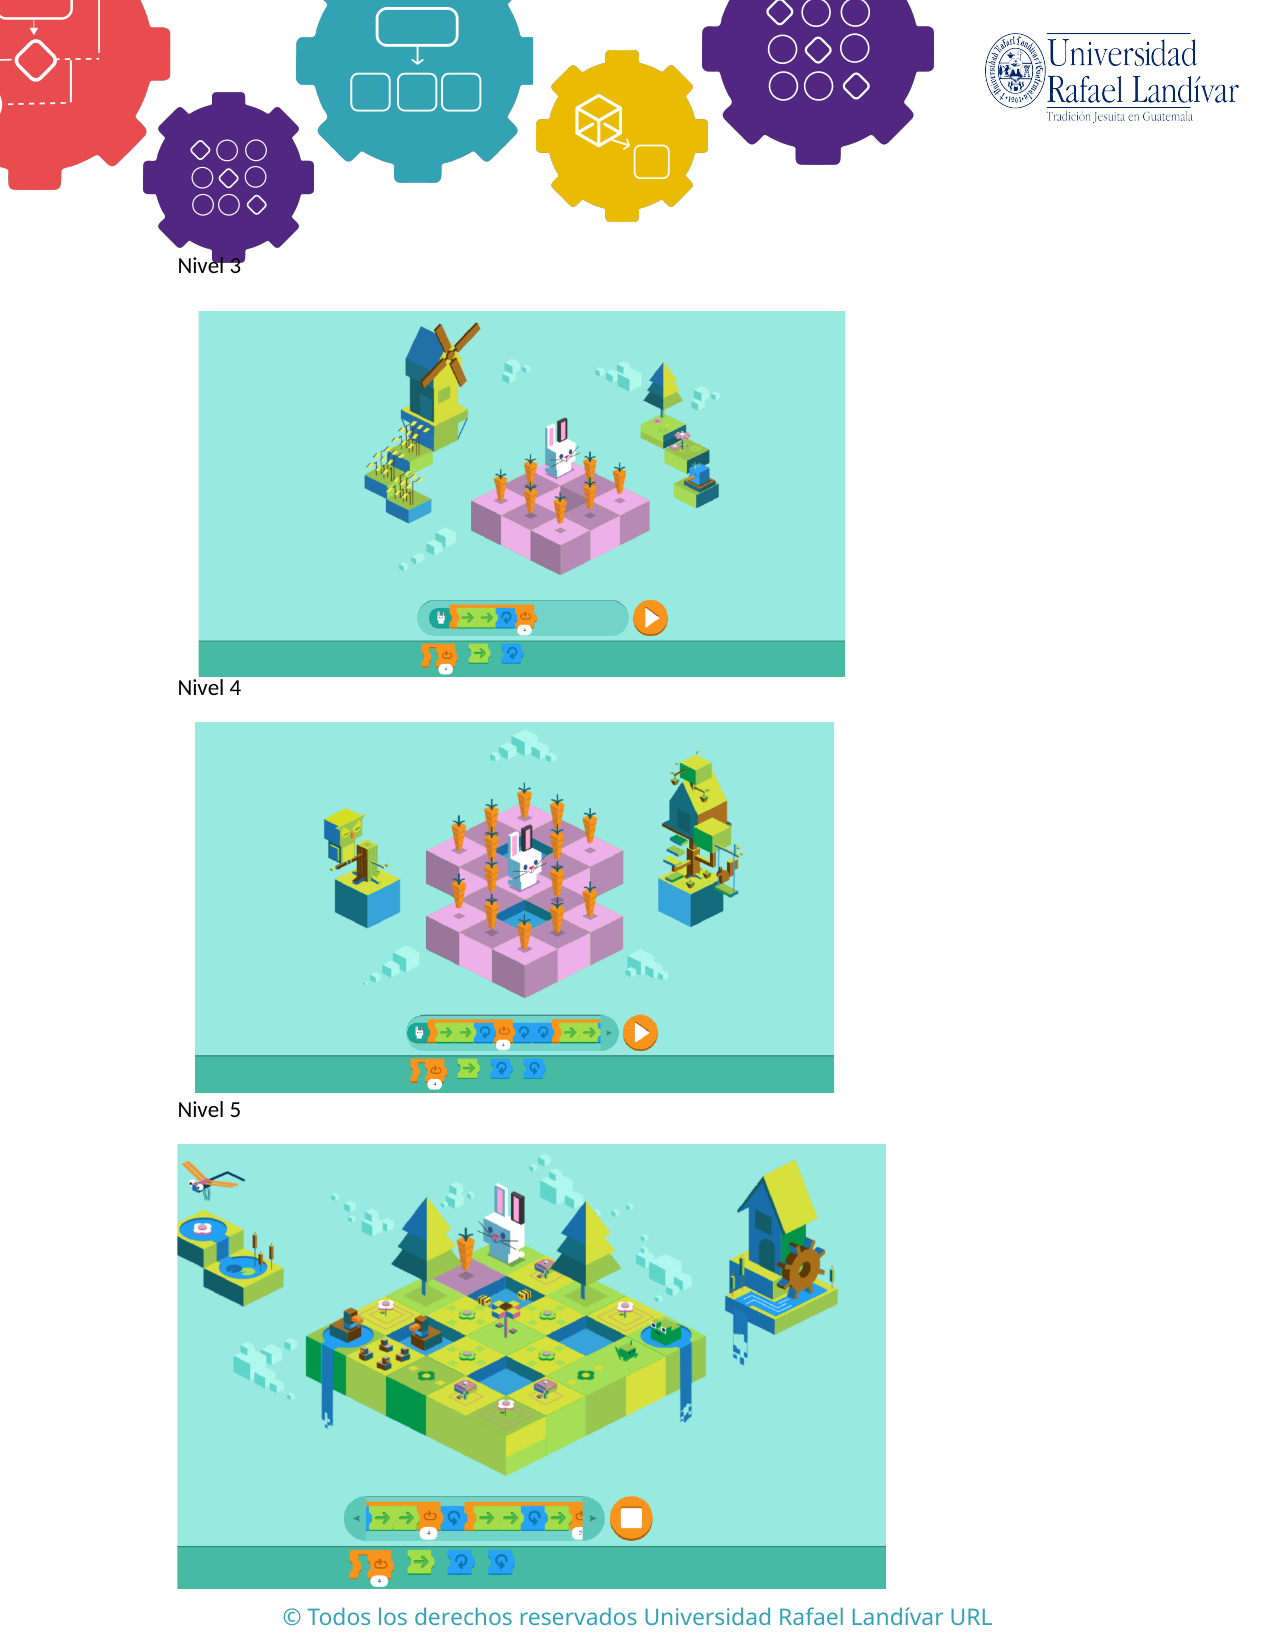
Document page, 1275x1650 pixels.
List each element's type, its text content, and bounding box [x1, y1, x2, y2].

picture [198, 311, 846, 677]
picture [985, 33, 1239, 123]
text Nivel 4 [177, 673, 1098, 701]
picture [195, 722, 835, 1096]
text Nivel 5 [177, 1095, 1098, 1123]
picture [0, 0, 533, 263]
picture [177, 1144, 886, 1589]
text Nivel 3 [177, 252, 1098, 279]
picture [536, 0, 934, 222]
